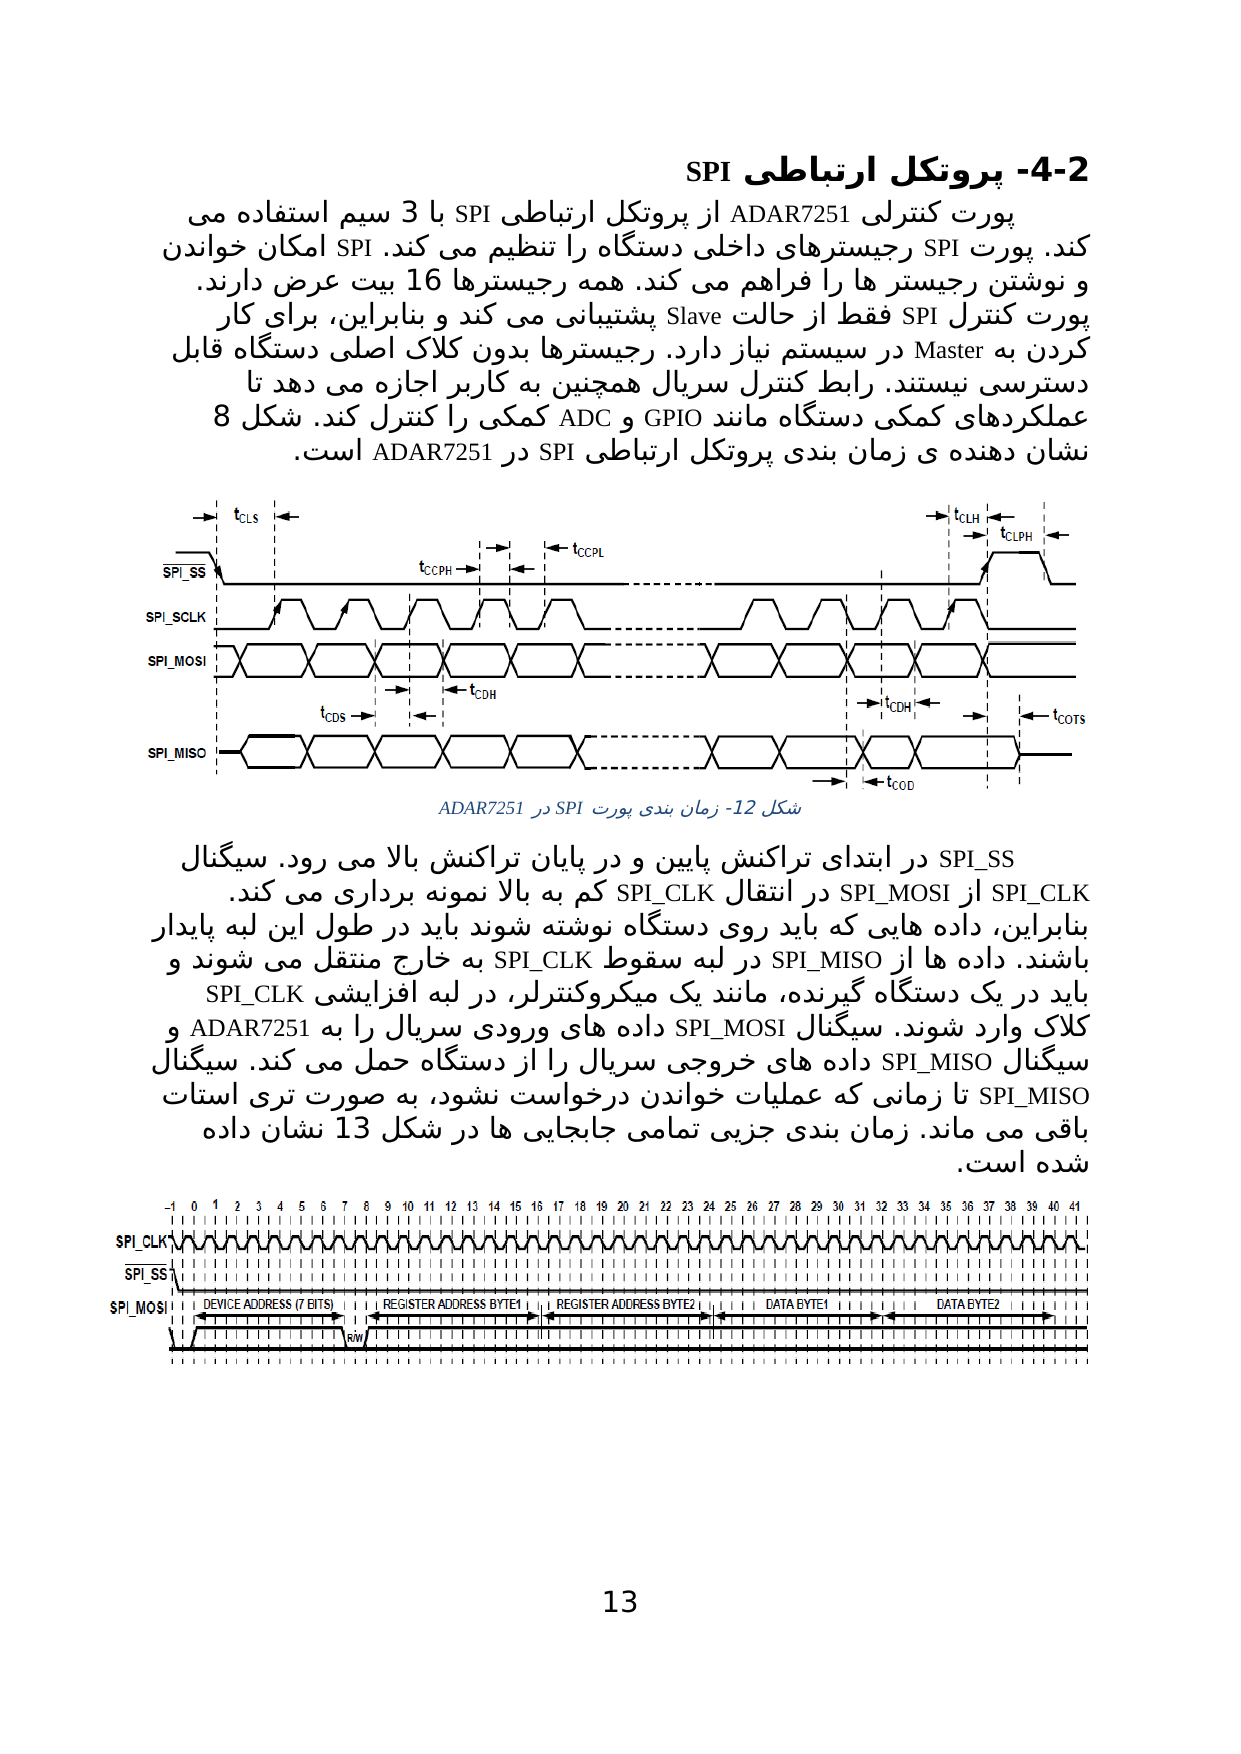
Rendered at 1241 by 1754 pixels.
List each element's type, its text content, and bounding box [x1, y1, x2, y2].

subtitle 4-2- پروتکل ارتباطی SPI [150, 150, 1090, 189]
picture [135, 495, 1091, 798]
picture [97, 1179, 1090, 1374]
text شکل 12- زمان بندی پورت SPI در ADAR7251 [150, 798, 1090, 819]
text SPI_SS در ابتدای تراکنش پایین و در پایان تراکنش بالا می رود. سیگنال SPI_CLK از SPI_MOSI در انتقال SPI_CLK کم به بالا نمونه برداری می کند. بنابراین، داده هایی که باید روی دستگاه نوشته شوند باید در طول این لبه پایدار باشند. داده ها از SPI_MISO در لبه سقوط SPI_CLK به خارج منتقل می شوند و باید در یک دستگاه گیرنده، مانند یک میکروکنترلر، در لبه افزایشی SPI_CLK کلاک وارد شوند. سیگنال SPI_MOSI داده های ورودی سریال را به ADAR7251 و سیگنال SPI_MISO داده های خروجی سریال را از دستگاه حمل می کند. سیگنال SPI_MISO تا زمانی که عملیات خواندن درخواست نشود، به صورت تری استات باقی می ماند. زمان بندی جزیی تمامی جابجایی ها در شکل 13 نشان داده شده است. [150, 840, 1090, 1179]
text پورت کنترلی ADAR7251 از پروتکل ارتباطی SPI با 3 سیم استفاده می کند. پورت SPI رجیسترهای داخلی دستگاه را تنظیم می کند. SPI امکان خواندن و نوشتن رجیستر ها را فراهم می کند. همه رجیسترها 16 بیت عرض دارند. پورت کنترل SPI فقط از حالت Slave پشتیبانی می کند و بنابراین، برای کار کردن به Master در سیستم نیاز دارد. رجیسترها بدون کلاک اصلی دستگاه قابل دسترسی نیستند. رابط کنترل سریال همچنین به کاربر اجازه می دهد تا عملکردهای کمکی دستگاه مانند GPIO و ADC کمکی را کنترل کند. شکل 8 نشان دهنده ی زمان بندی پروتکل ارتباطی SPI در ADAR7251 است. [150, 195, 1090, 467]
